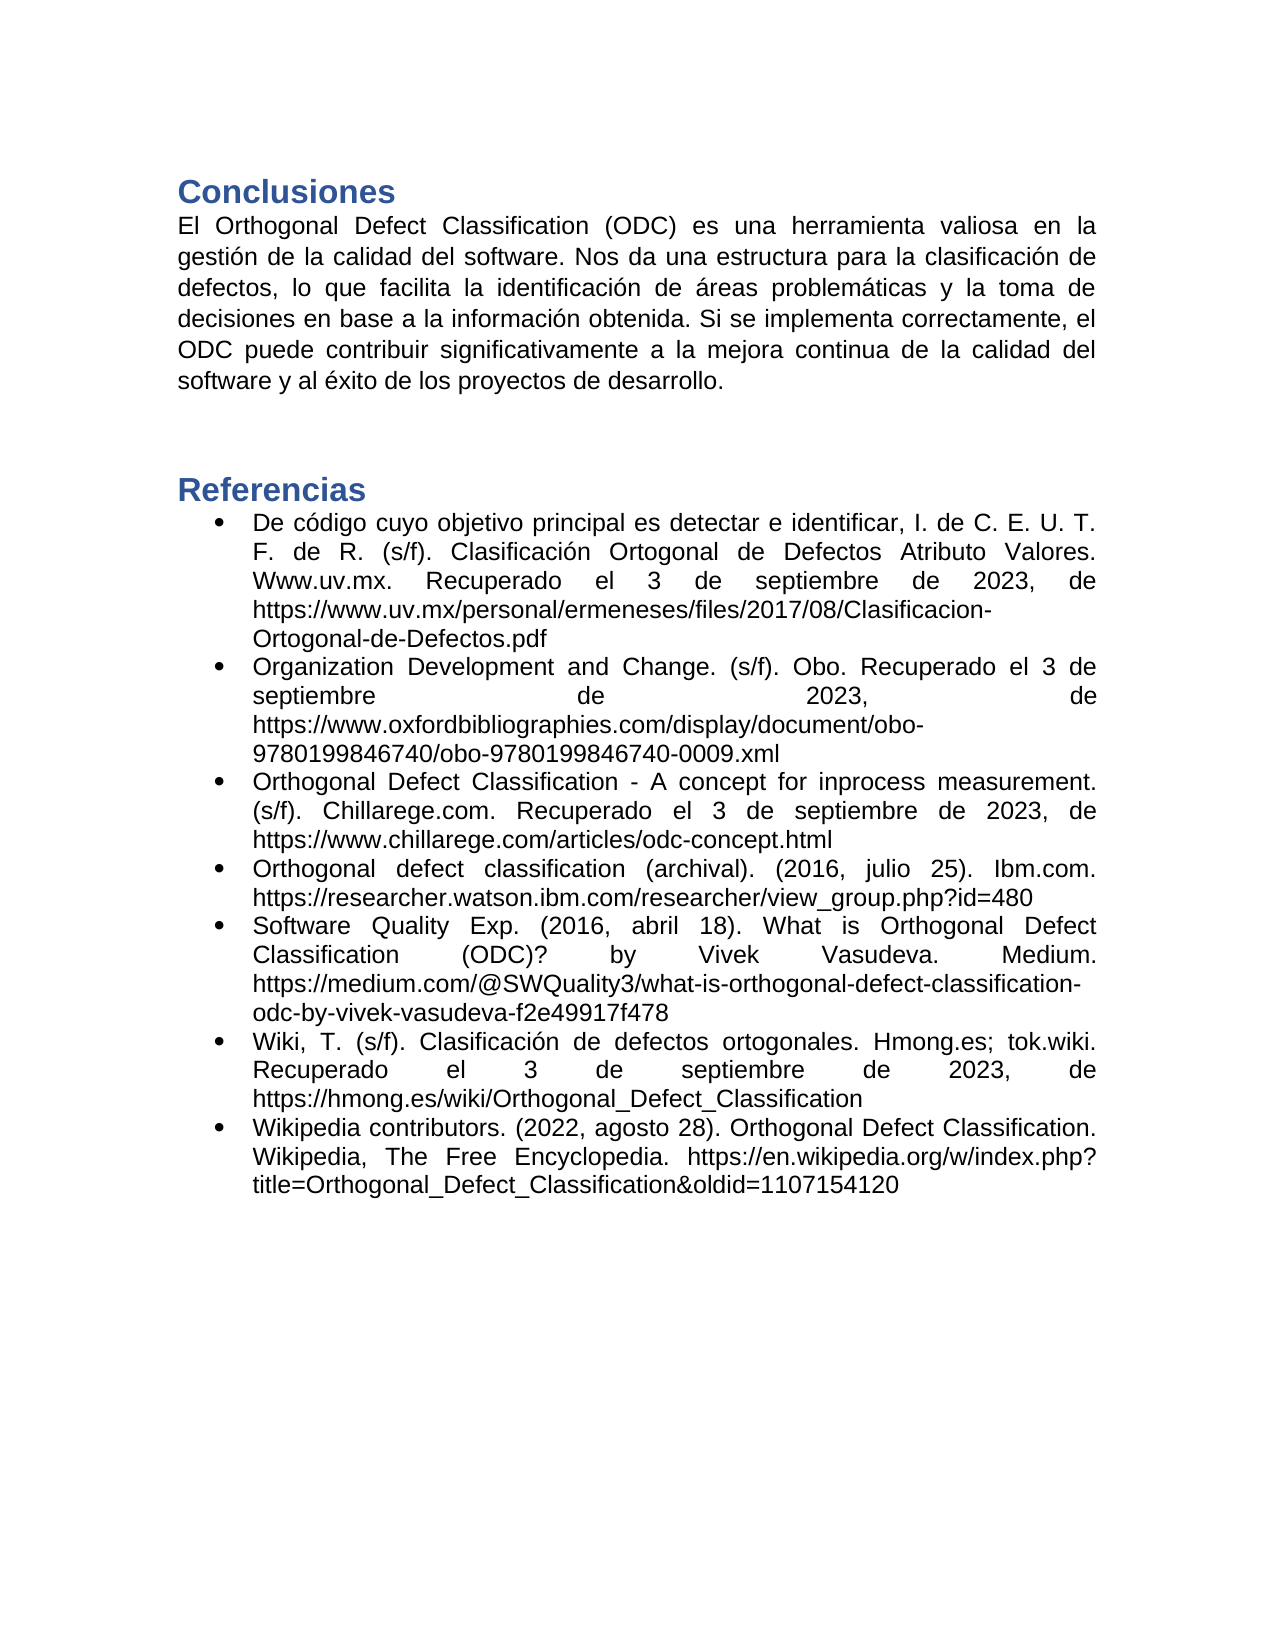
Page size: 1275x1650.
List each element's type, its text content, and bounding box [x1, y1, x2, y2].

list Orthogonal defect classification (archival). (2016, julio 25). Ibm.com. https://researcher.watson.ibm.com/researcher/view_group.php?id=480 [215, 854, 1098, 911]
list Orthogonal Defect Classification - A concept for inprocess measurement. (s/f). Chillarege.com. Recuperado el 3 de septiembre de 2023, de https://www.chillarege.com/articles/odc-concept.html [215, 767, 1098, 854]
text El Orthogonal Defect Classification (ODC) es una herramienta valiosa en la gestión de la calidad del software. Nos da una estructura para la clasificación de defectos, lo que facilita la identificación de áreas problemáticas y la toma de decisiones en base a la información obtenida. Si se implementa correctamente, el ODC puede contribuir significativamente a la mejora continua de la calidad del software y al éxito de los proyectos de desarrollo. [177, 211, 1098, 395]
list Organization Development and Change. (s/f). Obo. Recuperado el 3 de septiembre de 2023, de https://www.oxfordbibliographies.com/display/document/obo-9780199846740/obo-9780199846740-0009.xml [215, 652, 1098, 767]
list Wikipedia contributors. (2022, agosto 28). Orthogonal Defect Classification. Wikipedia, The Free Encyclopedia. https://en.wikipedia.org/w/index.php?title=Orthogonal_Defect_Classification&oldid=1107154120 [215, 1113, 1098, 1199]
list Software Quality Exp. (2016, abril 18). What is Orthogonal Defect Classification (ODC)? by Vivek Vasudeva. Medium. https://medium.com/@SWQuality3/what-is-orthogonal-defect-classification-odc-by-vivek-vasudeva-f2e49917f478 [215, 911, 1098, 1026]
list De código cuyo objetivo principal es detectar e identificar, I. de C. E. U. T. F. de R. (s/f). Clasificación Ortogonal de Defectos Atributo Valores. Www.uv.mx. Recuperado el 3 de septiembre de 2023, de https://www.uv.mx/personal/ermeneses/files/2017/08/Clasificacion-Ortogonal-de-Defectos.pdf [215, 508, 1098, 652]
list Wiki, T. (s/f). Clasificación de defectos ortogonales. Hmong.es; tok.wiki. Recuperado el 3 de septiembre de 2023, de https://hmong.es/wiki/Orthogonal_Defect_Classification [215, 1026, 1098, 1113]
subtitle Referencias [177, 470, 1098, 508]
subtitle Conclusiones [177, 173, 1098, 211]
